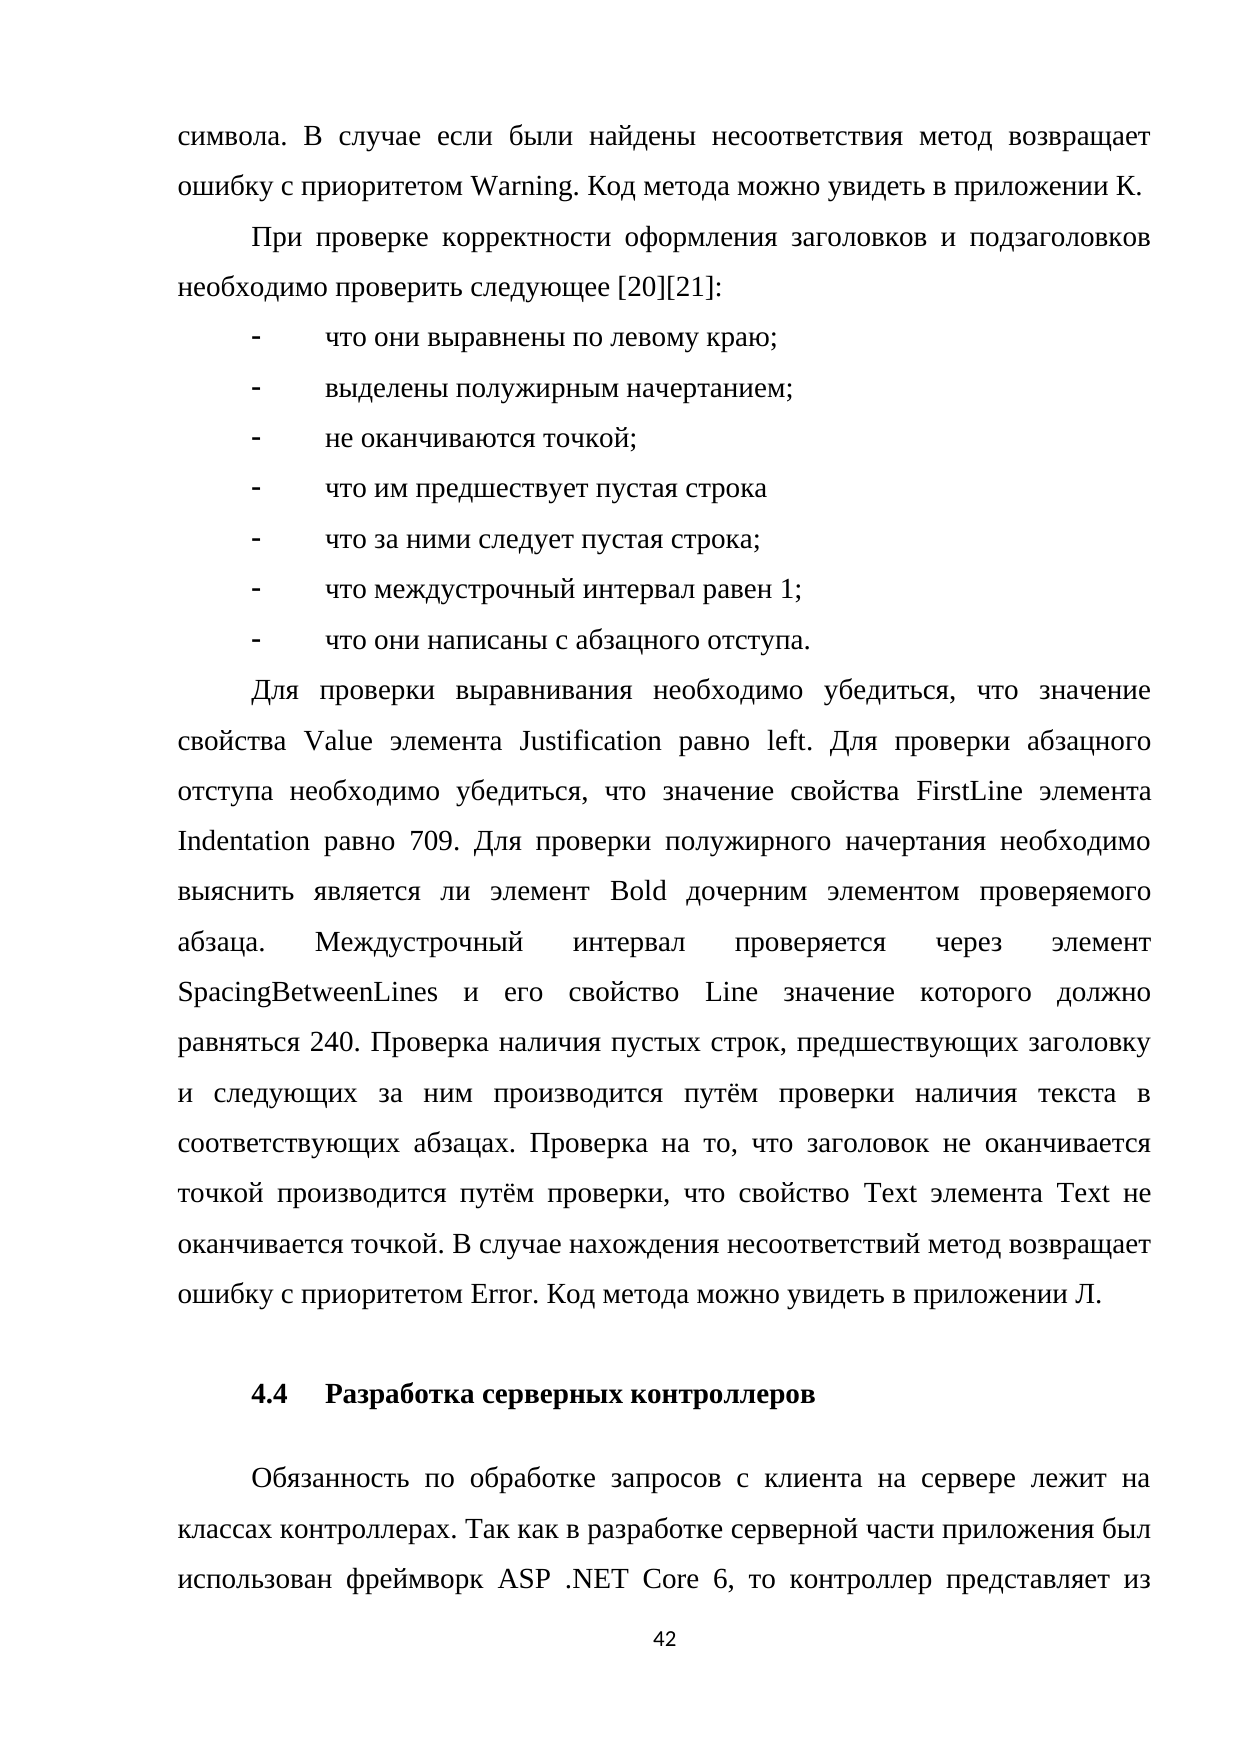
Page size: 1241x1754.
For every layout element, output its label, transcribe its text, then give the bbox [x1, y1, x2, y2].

list Для проверки выравнивания необходимо убедиться, что значение свойства Value элемента Justification равно left. Для проверки абзацного отступа необходимо убедиться, что значение свойства FirstLine элемента Indentation равно 709. Для проверки полужирного начертания необходимо выяснить является ли элемент Bold дочерним элементом проверяемого абзаца. Междустрочный интервал проверяется через элемент SpacingBetweenLines и его свойство Line значение которого должно равняться 240. Проверка наличия пустых строк, предшествующих заголовку и следующих за ним производится путём проверки наличия текста в соответствующих абзацах. Проверка на то, что заголовок не оканчивается точкой производится путём проверки, что свойство Text элемента Text не оканчивается точкой. В случае нахождения несоответствий метод возвращает ошибку с приоритетом Error. Код метода можно увидеть в приложении Л. [177, 672, 1152, 1309]
list что они выравнены по левому краю; [177, 319, 1152, 353]
list Разработка серверных контроллеров [177, 1377, 1152, 1410]
list что они написаны с абзацного отступа. [177, 622, 1152, 656]
list что им предшествует пустая строка [177, 471, 1152, 504]
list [177, 118, 1152, 202]
list не оканчиваются точкой; [177, 420, 1152, 454]
list что междустрочный интервал равен 1; [177, 571, 1152, 605]
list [177, 1461, 1152, 1595]
list При проверке корректности оформления заголовков и подзаголовков необходимо проверить следующее [20][21]: [177, 219, 1152, 303]
list что за ними следует пустая строка; [177, 521, 1152, 555]
list выделены полужирным начертанием; [177, 370, 1152, 403]
